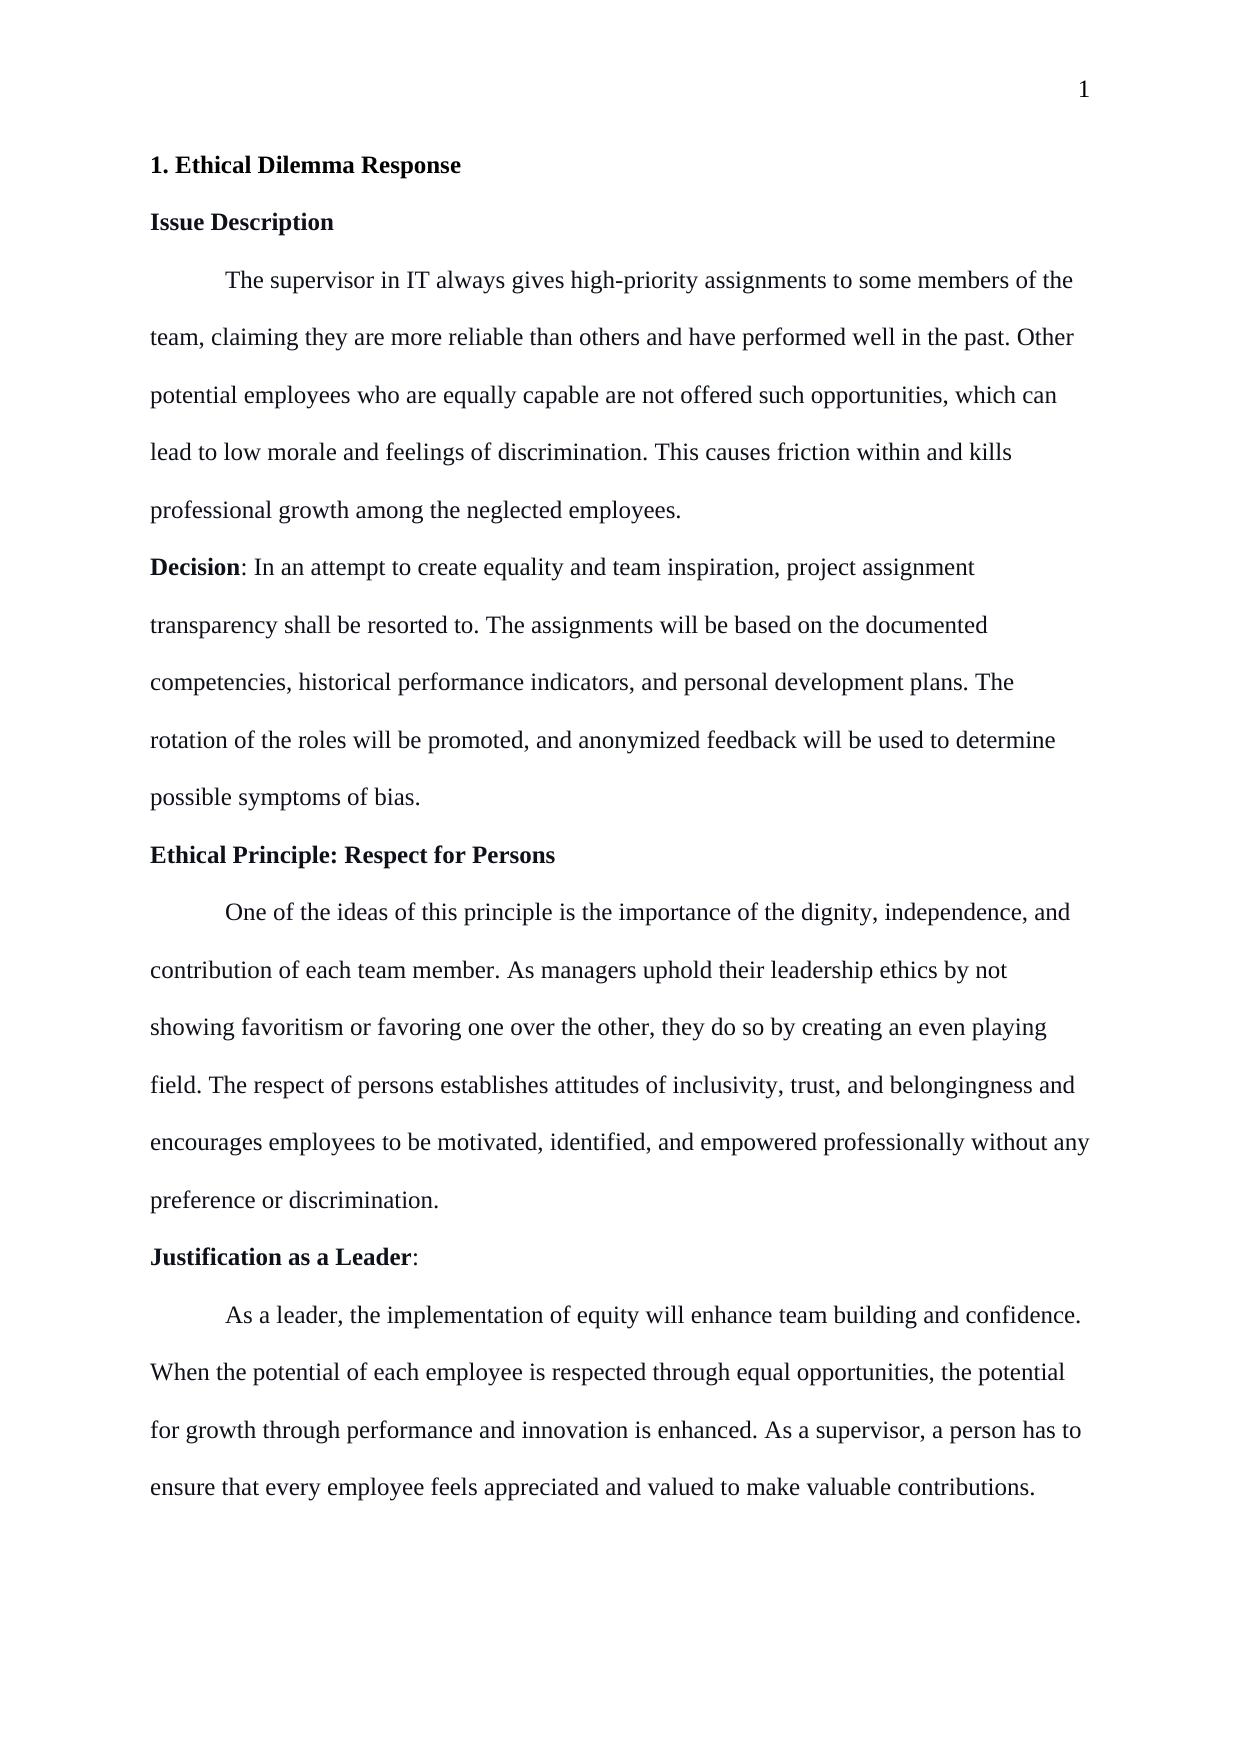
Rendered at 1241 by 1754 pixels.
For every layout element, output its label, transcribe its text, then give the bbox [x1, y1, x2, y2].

text Justification as a Leader: [150, 1242, 1090, 1271]
text The supervisor in IT always gives high-priority assignments to some members of the team, claiming they are more reliable than others and have performed well in the past. Other potential employees who are equally capable are not offered such opportunities, which can lead to low morale and feelings of discrimination. This causes friction within and kills professional growth among the neglected employees. [150, 265, 1090, 524]
text 1. Ethical Dilemma Response [150, 150, 1090, 179]
text As a leader, the implementation of equity will enhance team building and confidence. When the potential of each employee is respected through equal opportunities, the potential for growth through performance and innovation is enhanced. As a supervisor, a person has to ensure that every employee feels appreciated and valued to make valuable contributions. [150, 1300, 1090, 1501]
text Decision: In an attempt to create equality and team inspiration, project assignment transparency shall be resorted to. The assignments will be based on the documented competencies, historical performance indicators, and personal development plans. The rotation of the roles will be promoted, and anonymized feedback will be used to determine possible symptoms of bias. [150, 552, 1090, 811]
text One of the ideas of this principle is the importance of the dignity, independence, and contribution of each team member. As managers uphold their leadership ethics by not showing favoritism or favoring one over the other, they do so by creating an even playing field. The respect of persons establishes attitudes of inclusivity, trust, and belongingness and encourages employees to be motivated, identified, and empowered professionally without any preference or discrimination. [150, 897, 1090, 1214]
text Ethical Principle: Respect for Persons [150, 840, 1090, 869]
text Issue Description [150, 207, 1090, 236]
